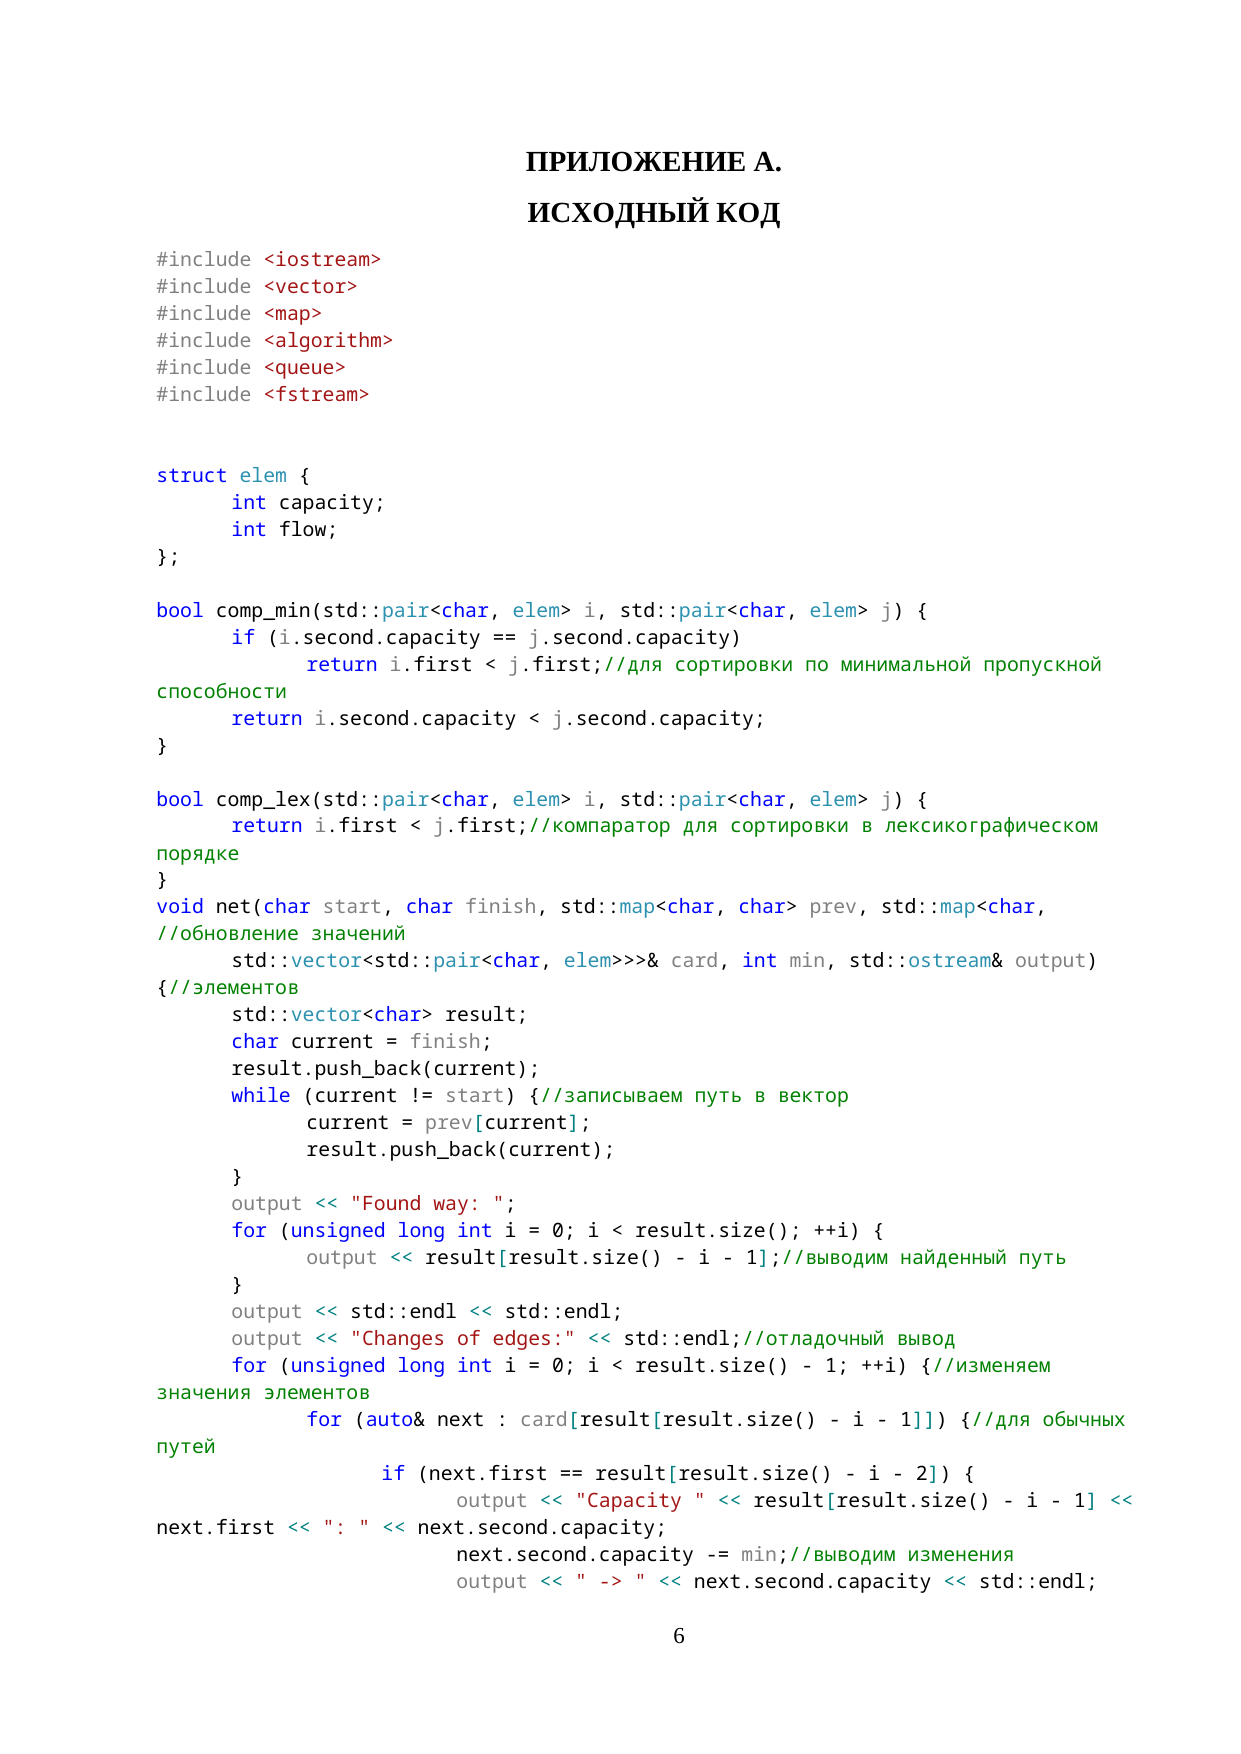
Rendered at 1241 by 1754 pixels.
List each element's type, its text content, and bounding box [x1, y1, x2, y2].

text output << std::endl << std::endl; [156, 1297, 1151, 1324]
text #include <map> [156, 299, 1151, 326]
text } [156, 866, 1151, 893]
text output << "Capacity " << result[result.size() - i - 1] << next.first << ": " << next.second.capacity; [156, 1486, 1151, 1540]
text return i.first < j.first;//для сортировки по минимальной пропускной способности [156, 650, 1151, 704]
text } [156, 1162, 1151, 1189]
text bool comp_min(std::pair<char, elem> i, std::pair<char, elem> j) { [156, 596, 1151, 623]
text #include <queue> [156, 353, 1151, 380]
text next.second.capacity -= min;//выводим изменения [156, 1540, 1151, 1567]
text #include <iostream> [156, 245, 1151, 272]
text for (auto& next : card[result[result.size() - i - 1]]) {//для обычных путей [156, 1405, 1151, 1459]
text current = prev[current]; [156, 1108, 1151, 1136]
text for (unsigned long int i = 0; i < result.size() - 1; ++i) {//изменяем значения элементов [156, 1351, 1151, 1405]
text std::vector<char> result; [156, 1001, 1151, 1028]
text if (i.second.capacity == j.second.capacity) [156, 623, 1151, 650]
text ПРИЛОЖЕНИЕ А. ИСХОДНЫЙ КОД [156, 144, 1151, 228]
text #include <fstream> [156, 380, 1151, 407]
text }; [156, 542, 1151, 569]
text #include <algorithm> [156, 326, 1151, 353]
text output << result[result.size() - i - 1];//выводим найденный путь [156, 1243, 1151, 1270]
text std::vector<std::pair<char, elem>>>& card, int min, std::ostream& output) {//элементов [156, 947, 1151, 1001]
text result.push_back(current); [156, 1136, 1151, 1162]
text result.push_back(current); [156, 1054, 1151, 1082]
text output << "Changes of edges:" << std::endl;//отладочный вывод [156, 1324, 1151, 1351]
text int flow; [156, 515, 1151, 542]
text output << " -> " << next.second.capacity << std::endl; [156, 1567, 1151, 1594]
text return i.first < j.first;//компаратор для сортировки в лексикографическом порядке [156, 812, 1151, 866]
text bool comp_lex(std::pair<char, elem> i, std::pair<char, elem> j) { [156, 785, 1151, 812]
text char current = finish; [156, 1028, 1151, 1054]
text for (unsigned long int i = 0; i < result.size(); ++i) { [156, 1216, 1151, 1243]
text while (current != start) {//записываем путь в вектор [156, 1082, 1151, 1108]
text } [156, 1270, 1151, 1297]
text return i.second.capacity < j.second.capacity; [156, 704, 1151, 731]
text } [156, 731, 1151, 758]
text void net(char start, char finish, std::map<char, char> prev, std::map<char, //обновление значений [156, 893, 1151, 947]
text struct elem { [156, 461, 1151, 488]
text #include <vector> [156, 272, 1151, 299]
text int capacity; [156, 488, 1151, 515]
text output << "Found way: "; [156, 1189, 1151, 1216]
text if (next.first == result[result.size() - i - 2]) { [156, 1459, 1151, 1486]
